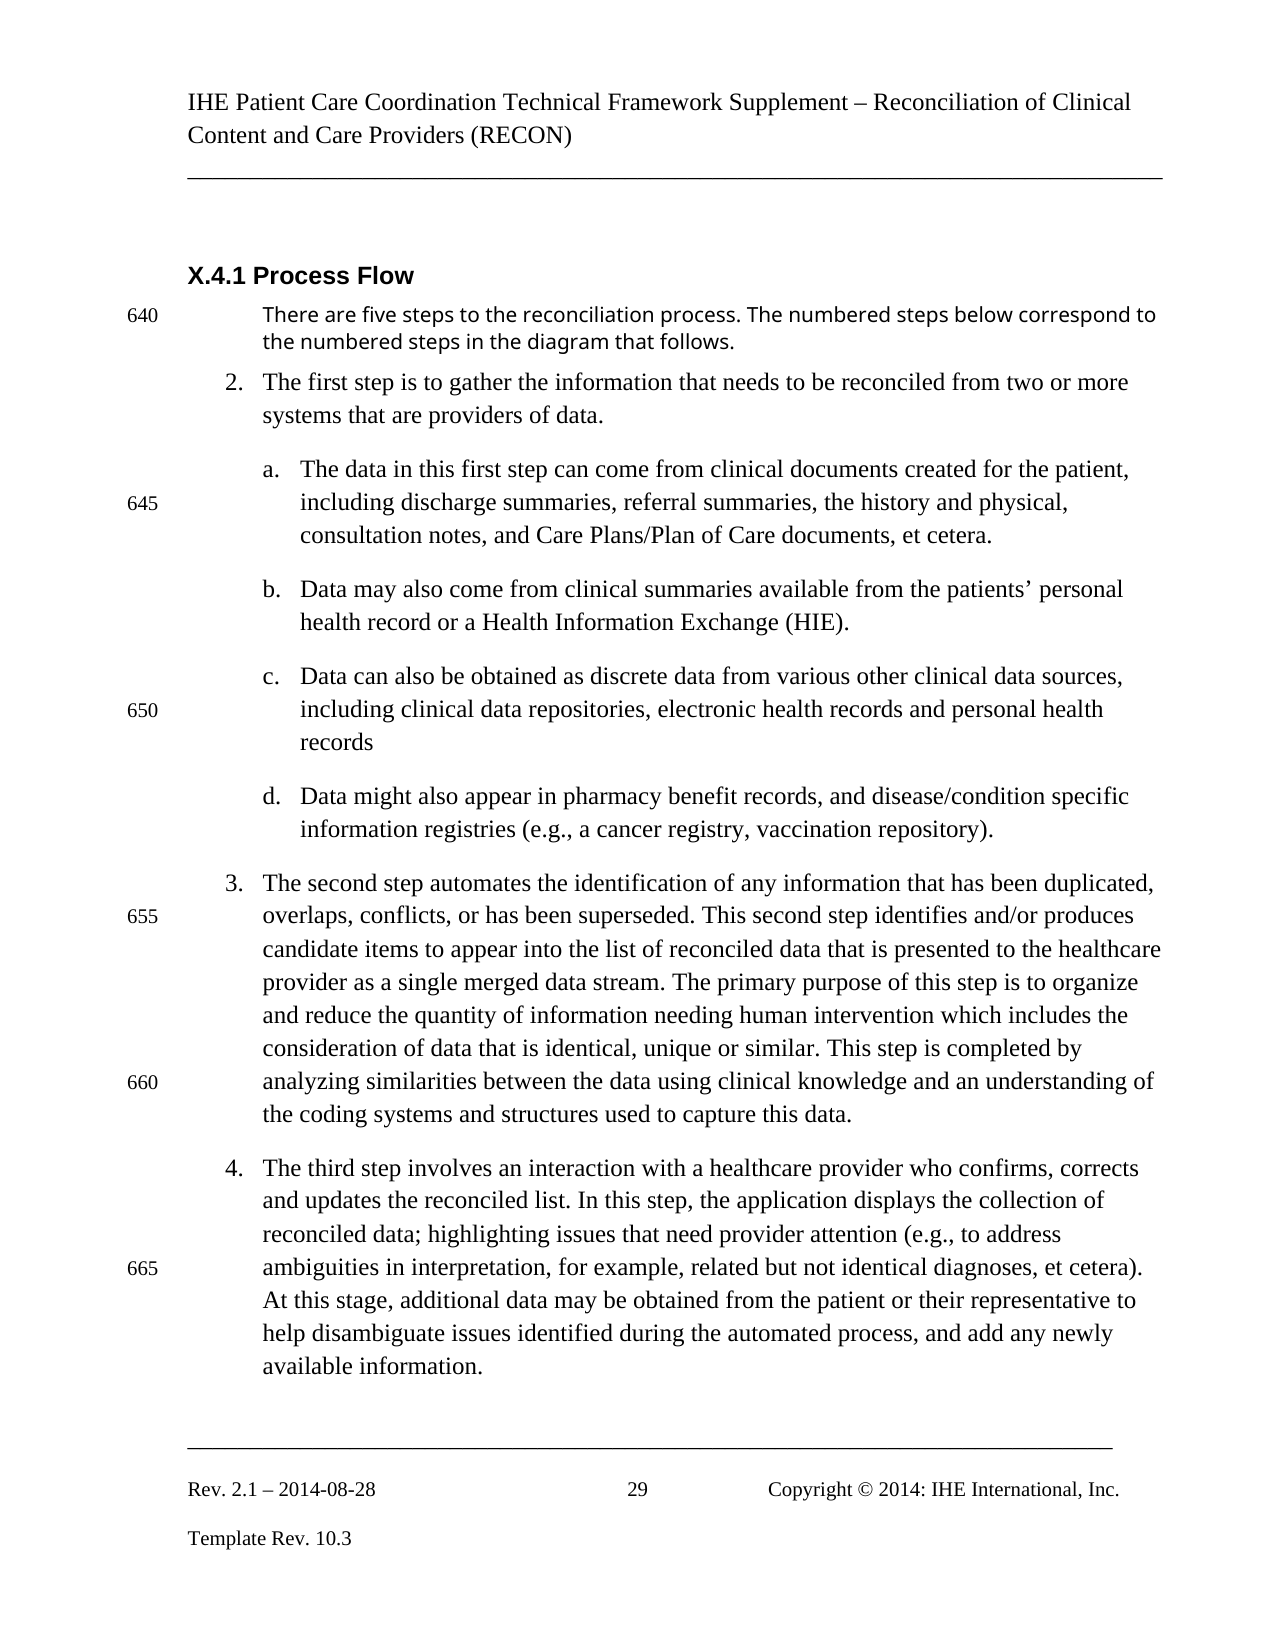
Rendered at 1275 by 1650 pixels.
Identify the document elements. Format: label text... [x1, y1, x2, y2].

list Data might also appear in pharmacy benefit records, and disease/condition specific information registries (e.g., a cancer registry, vaccination repository). [262, 781, 1162, 842]
subtitle X.4.1 Process Flow [187, 261, 1162, 290]
text There are five steps to the reconciliation process. The numbered steps below correspond to the numbered steps in the diagram that follows. [262, 301, 1162, 355]
list Data may also come from clinical summaries available from the patients’ personal health record or a Health Information Exchange (HIE). [262, 574, 1162, 636]
list The data in this first step can come from clinical documents created for the patient, including discharge summaries, referral summaries, the history and physical, consultation notes, and Care Plans/Plan of Care documents, et cetera. [262, 454, 1162, 549]
list The third step involves an interaction with a healthcare provider who confirms, corrects and updates the reconciled list. In this step, the application displays the collection of reconciled data; highlighting issues that need provider attention (e.g., to address ambiguities in interpretation, for example, related but not identical diagnoses, et cetera). At this stage, additional data may be obtained from the patient or their representative to help disambiguate issues identified during the automated process, and add any newly available information. [225, 1153, 1162, 1379]
list The second step automates the identification of any information that has been duplicated, overlaps, conflicts, or has been superseded. This second step identifies and/or produces candidate items to appear into the list of reconciled data that is presented to the healthcare provider as a single merged data stream. The primary purpose of this step is to organize and reduce the quantity of information needing human intervention which includes the consideration of data that is identical, unique or similar. This step is completed by analyzing similarities between the data using clinical knowledge and an understanding of the coding systems and structures used to capture this data. [225, 868, 1162, 1127]
list Data can also be obtained as discrete data from various other clinical data sources, including clinical data repositories, electronic health records and personal health records [262, 661, 1162, 756]
list The first step is to gather the information that needs to be reconciled from two or more systems that are providers of data. [225, 367, 1162, 429]
